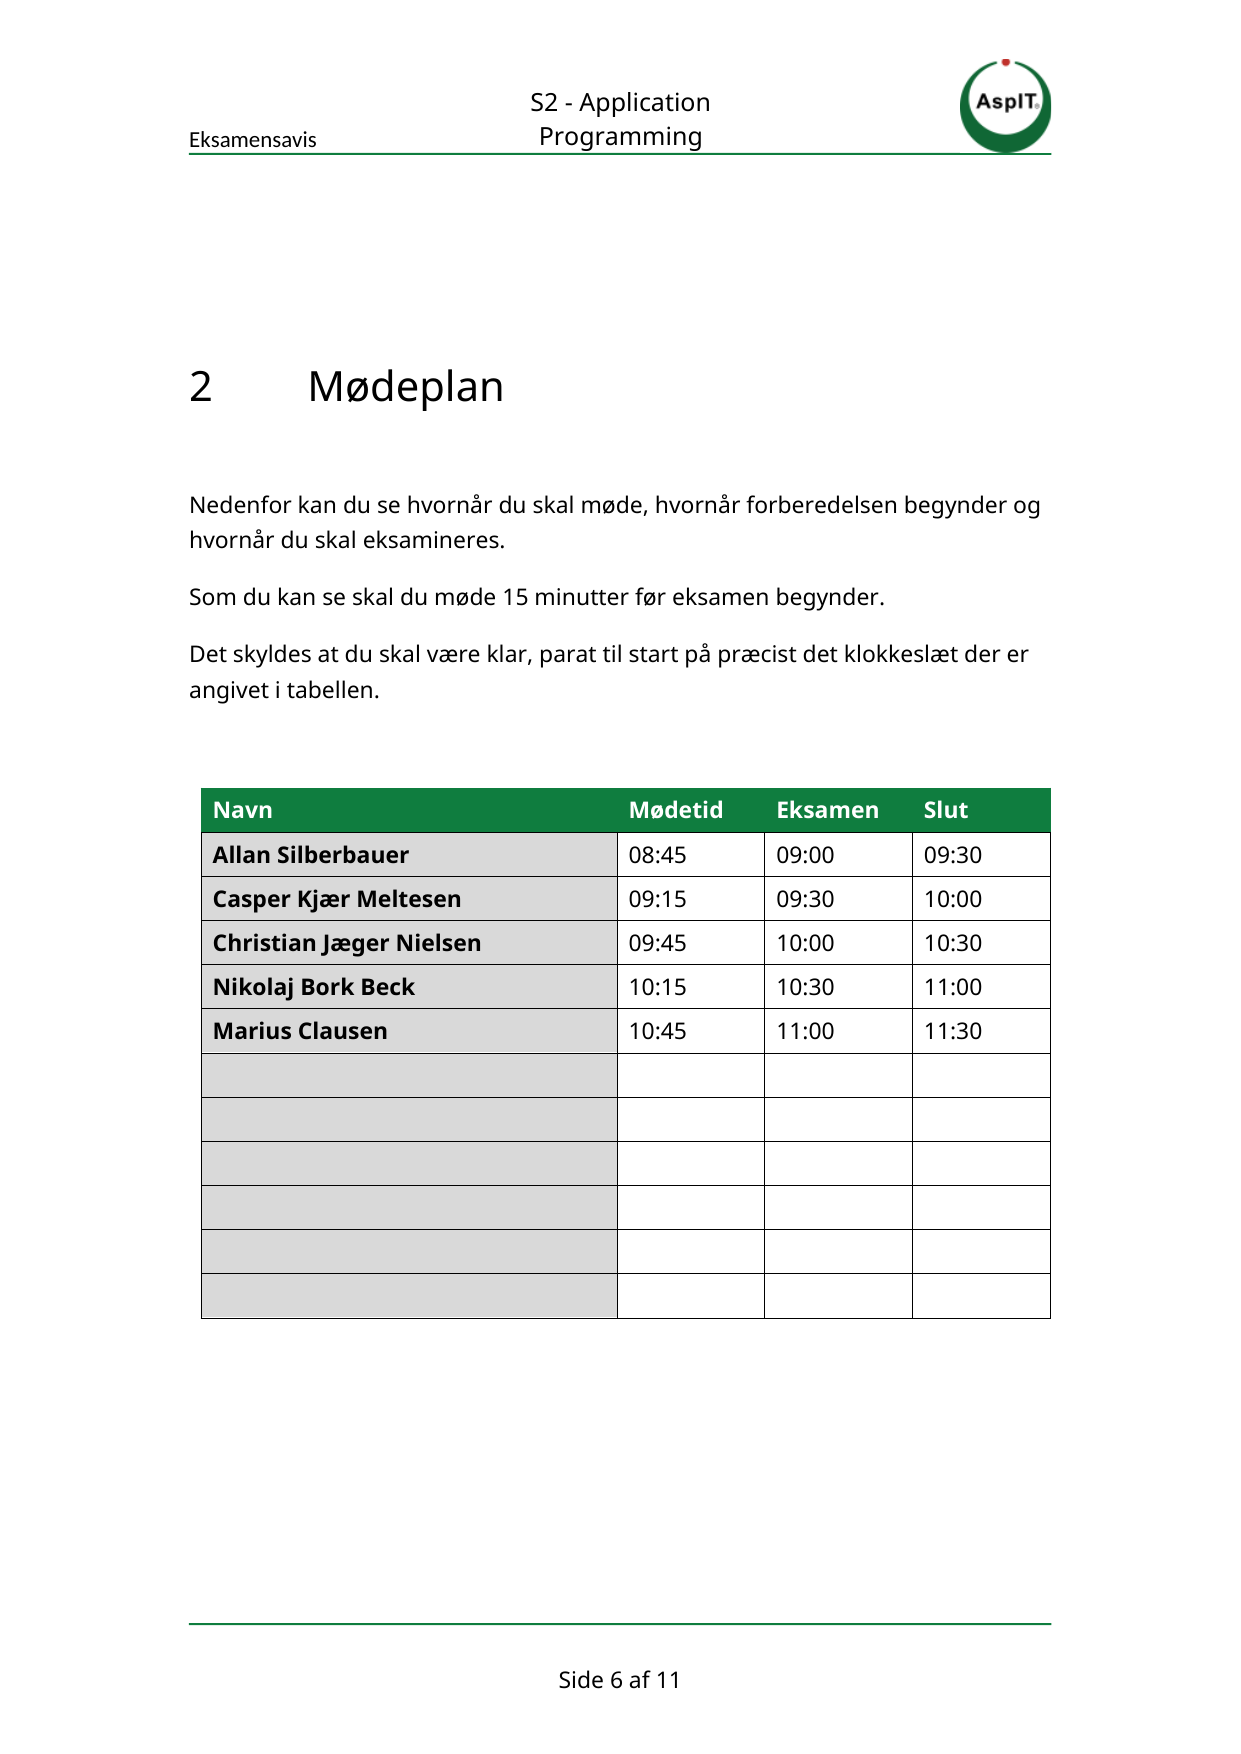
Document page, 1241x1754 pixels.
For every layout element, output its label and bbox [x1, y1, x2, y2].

picture [960, 59, 1052, 153]
